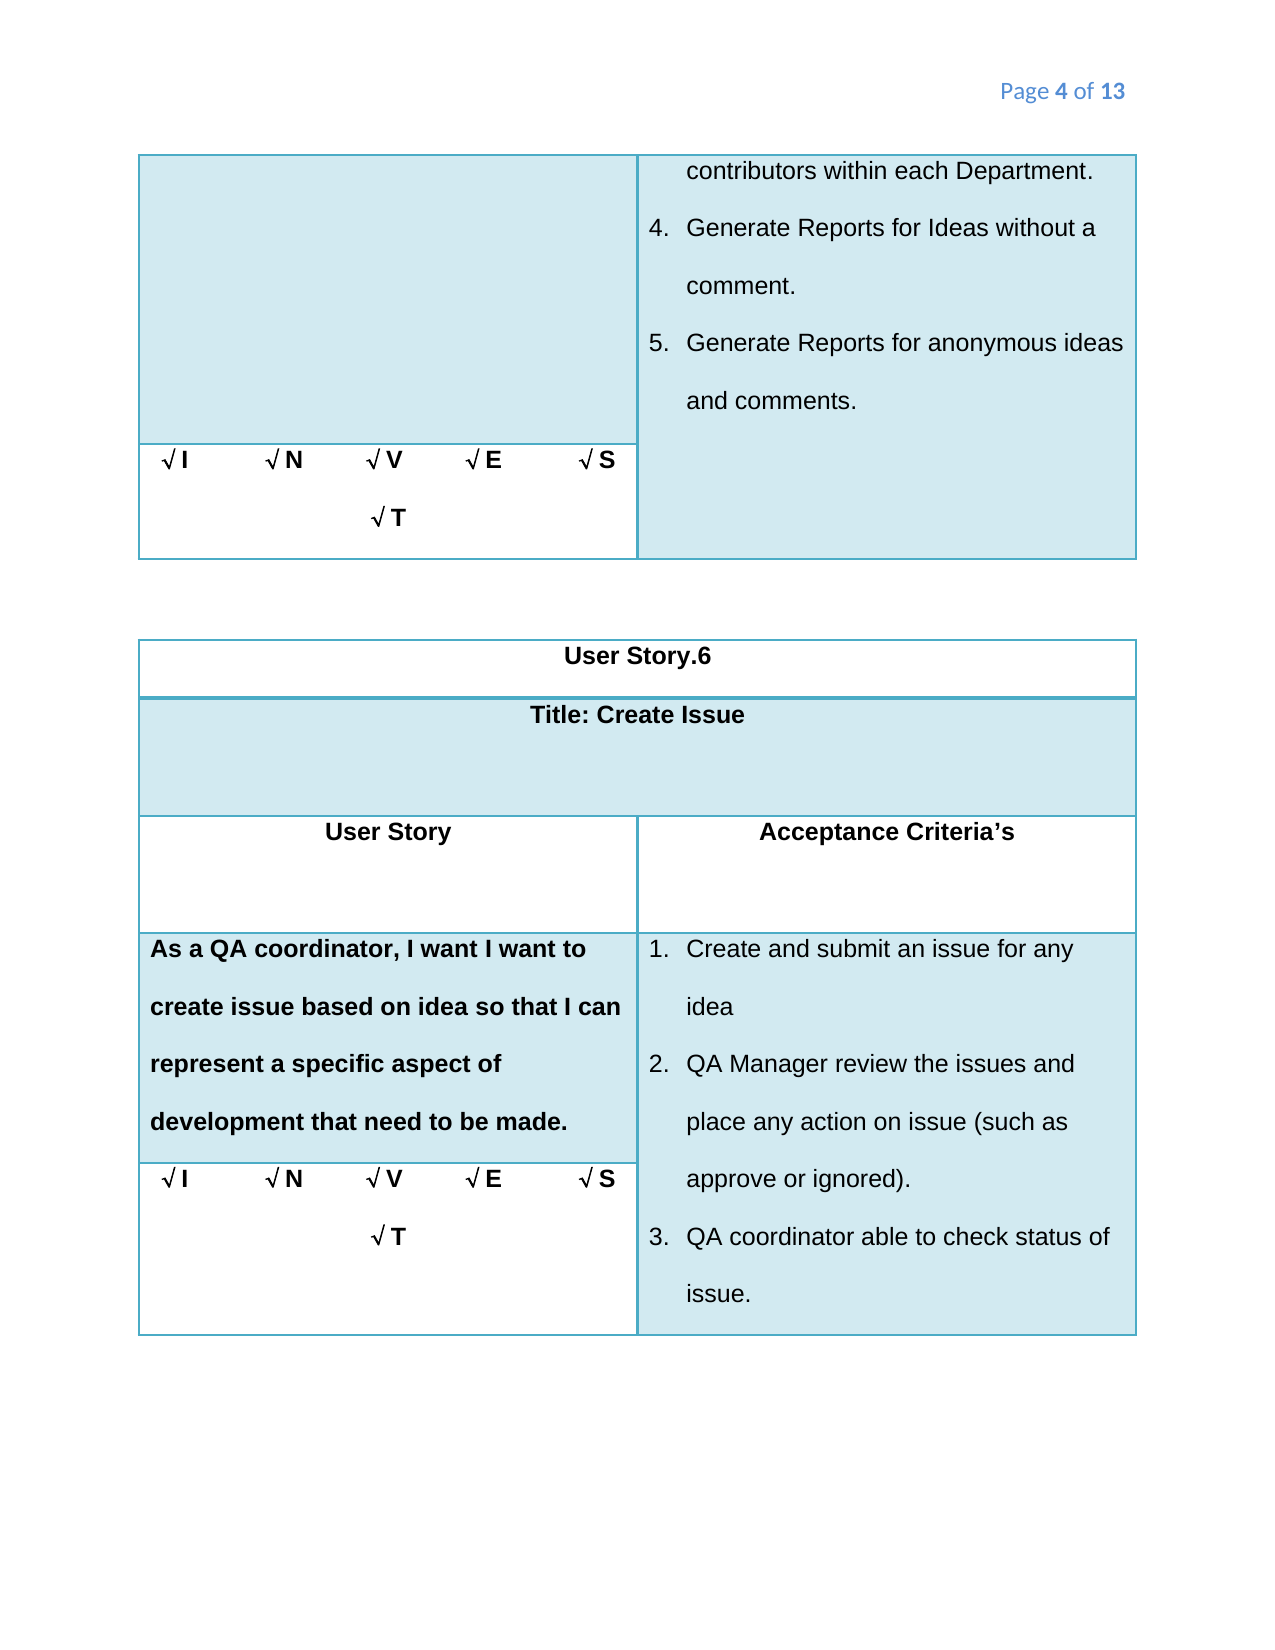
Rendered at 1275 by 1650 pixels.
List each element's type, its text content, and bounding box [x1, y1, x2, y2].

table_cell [140, 156, 636, 443]
table_cell Acceptance Criteria’s [639, 817, 1135, 932]
table_cell User Story [140, 817, 636, 932]
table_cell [639, 156, 1135, 558]
table_cell Create and submit an issue for any idea QA Manager review the issues and place any action on issue (such as approve or ignored). QA coordinator able to check status of issue. [639, 934, 1135, 1334]
table_cell Title: Create Issue [140, 700, 1135, 815]
table_header User Story.6 [140, 641, 1135, 696]
table_cell I N V E S T [140, 445, 636, 558]
table_cell As a QA coordinator, I want I want to create issue based on idea so that I can represent a specific aspect of development that need to be made. [140, 934, 636, 1162]
table_cell I N V E S T [140, 1164, 636, 1334]
